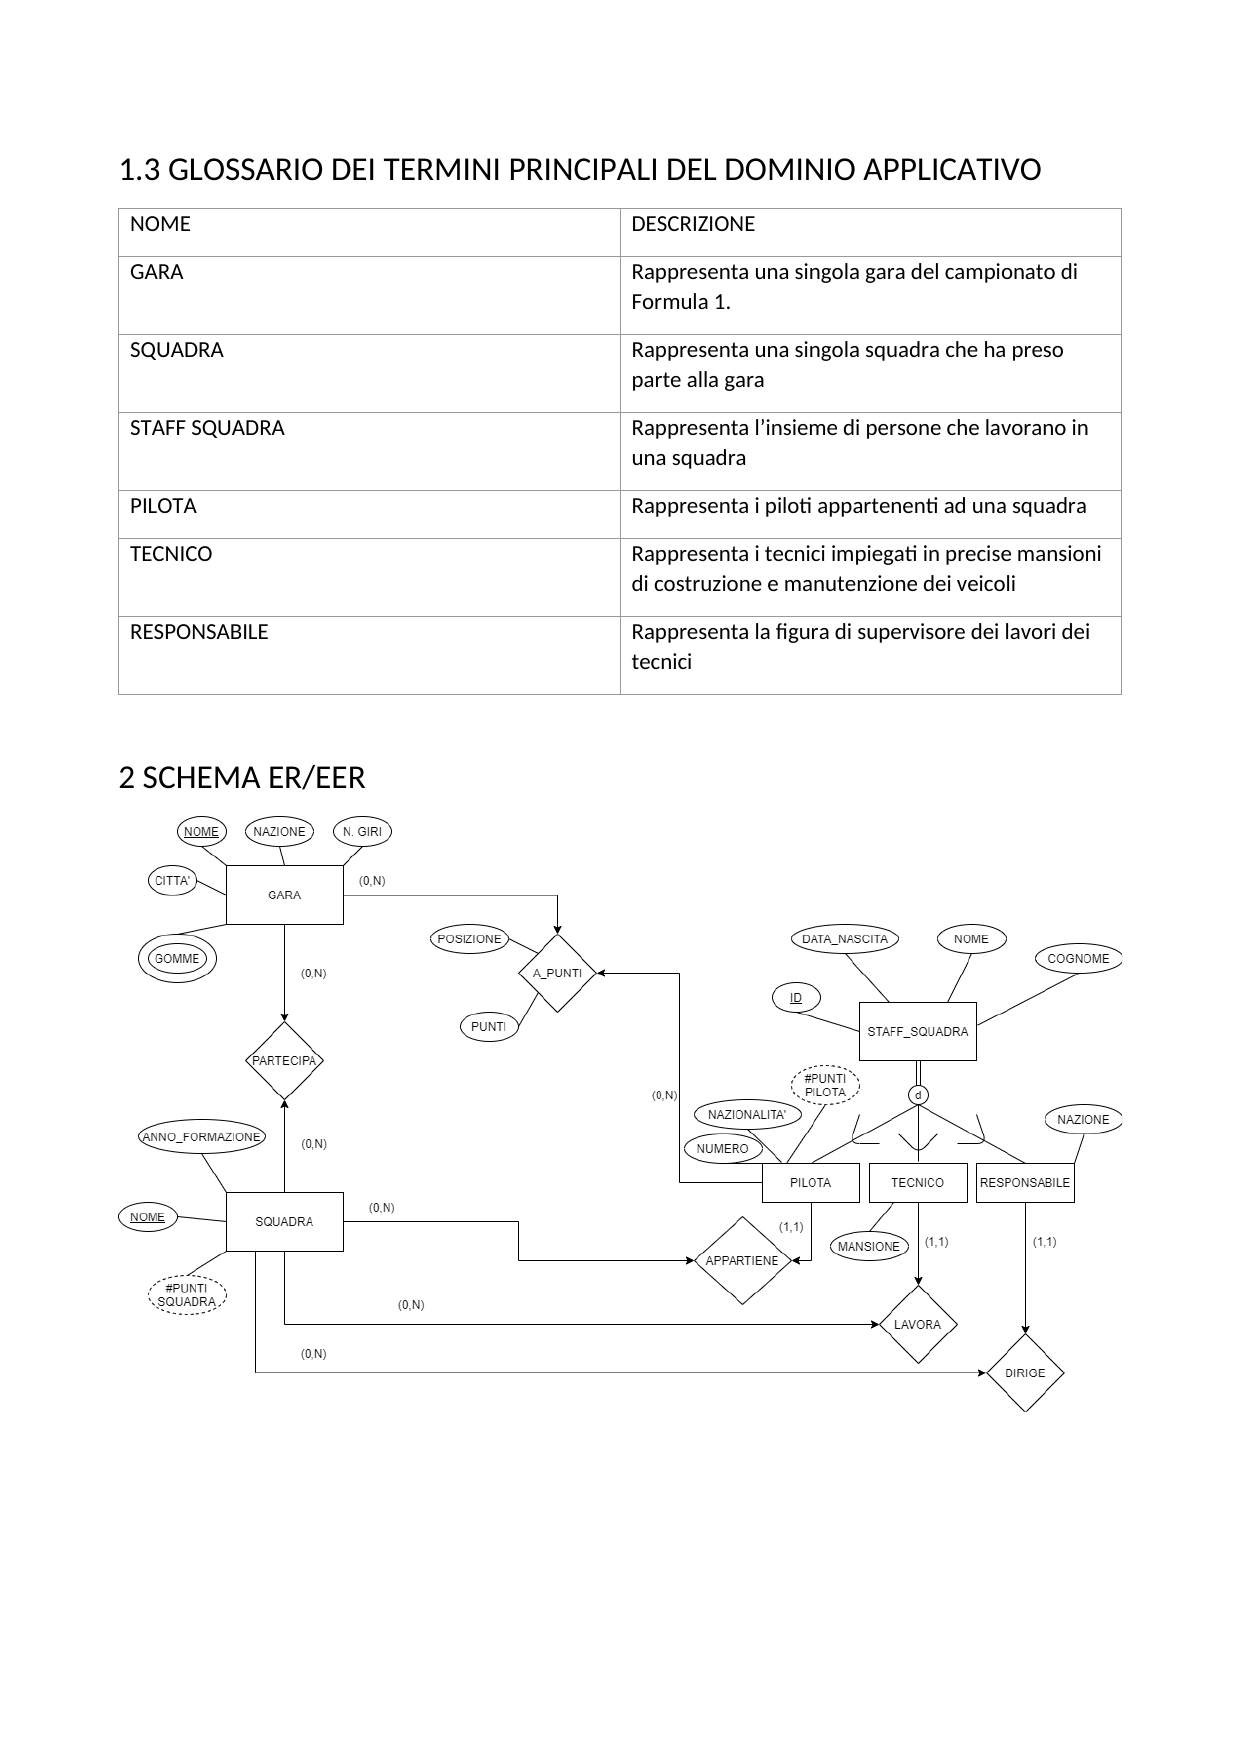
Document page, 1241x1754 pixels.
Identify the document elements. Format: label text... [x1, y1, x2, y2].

text 1.3 GLOSSARIO DEI TERMINI PRINCIPALI DEL DOMINIO APPLICATIVO [118, 148, 1122, 188]
table_cell Rappresenta l’insieme di persone che lavorano in una squadra [621, 413, 1121, 490]
table_cell Rappresenta i tecnici impiegati in precise mansioni di costruzione e manutenzione dei veicoli [621, 539, 1121, 616]
table_cell Rappresenta la figura di supervisore dei lavori dei tecnici [621, 617, 1121, 694]
table_header NOME [119, 209, 620, 256]
table_cell Rappresenta una singola gara del campionato di Formula 1. [621, 257, 1121, 334]
table_cell TECNICO [119, 539, 620, 616]
table_cell Rappresenta i piloti appartenenti ad una squadra [621, 491, 1121, 538]
table_cell STAFF SQUADRA [119, 413, 620, 490]
table_cell GARA [119, 257, 620, 334]
picture [118, 816, 1123, 1412]
table_cell RESPONSABILE [119, 617, 620, 694]
table_cell SQUADRA [119, 335, 620, 412]
text 2 SCHEMA ER/EER [118, 756, 1122, 796]
table_cell PILOTA [119, 491, 620, 538]
table_cell Rappresenta una singola squadra che ha preso parte alla gara [621, 335, 1121, 412]
table_header DESCRIZIONE [621, 209, 1121, 256]
